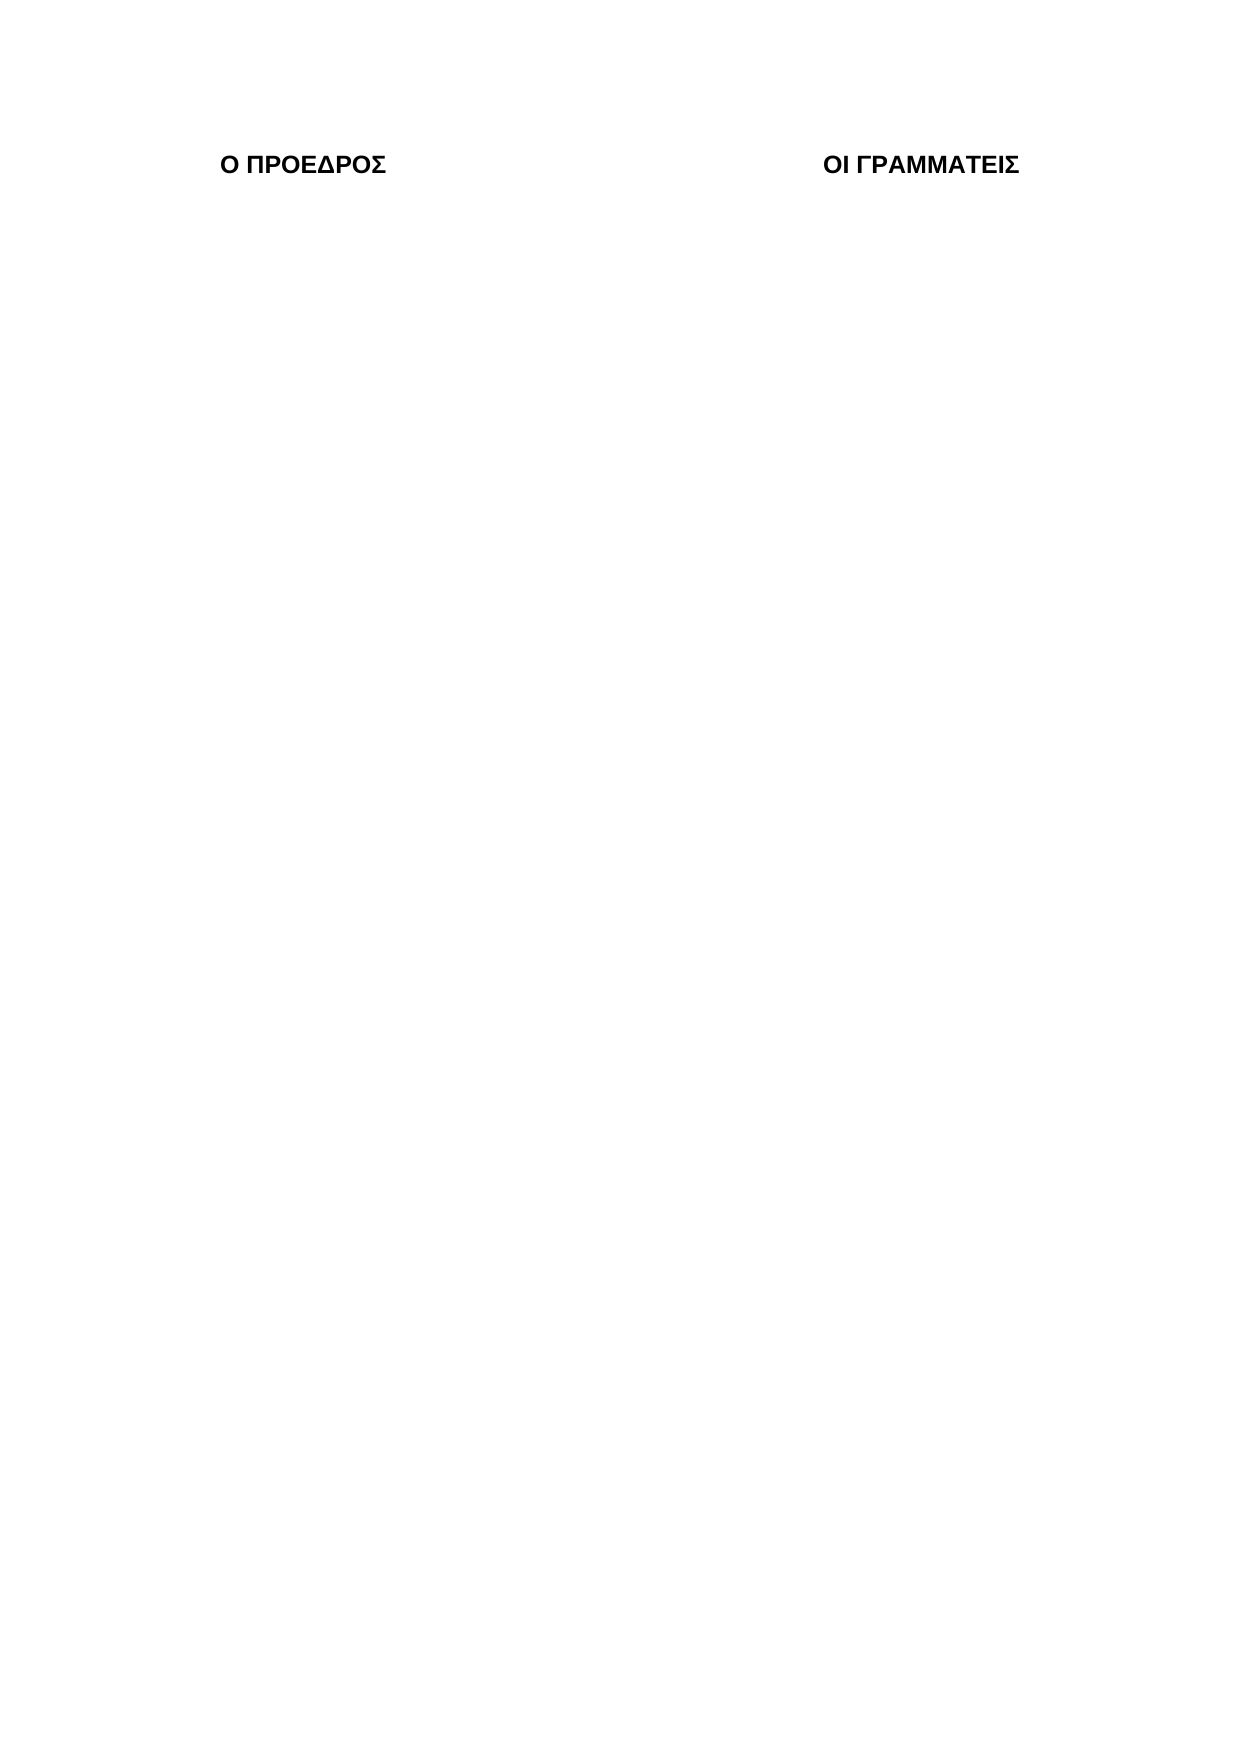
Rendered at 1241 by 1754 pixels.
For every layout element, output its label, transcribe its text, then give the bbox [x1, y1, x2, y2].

text Ο ΠΡΟΕΔΡΟΣ ΟΙ ΓΡΑΜΜΑΤΕΙΣ [187, 150, 1053, 179]
